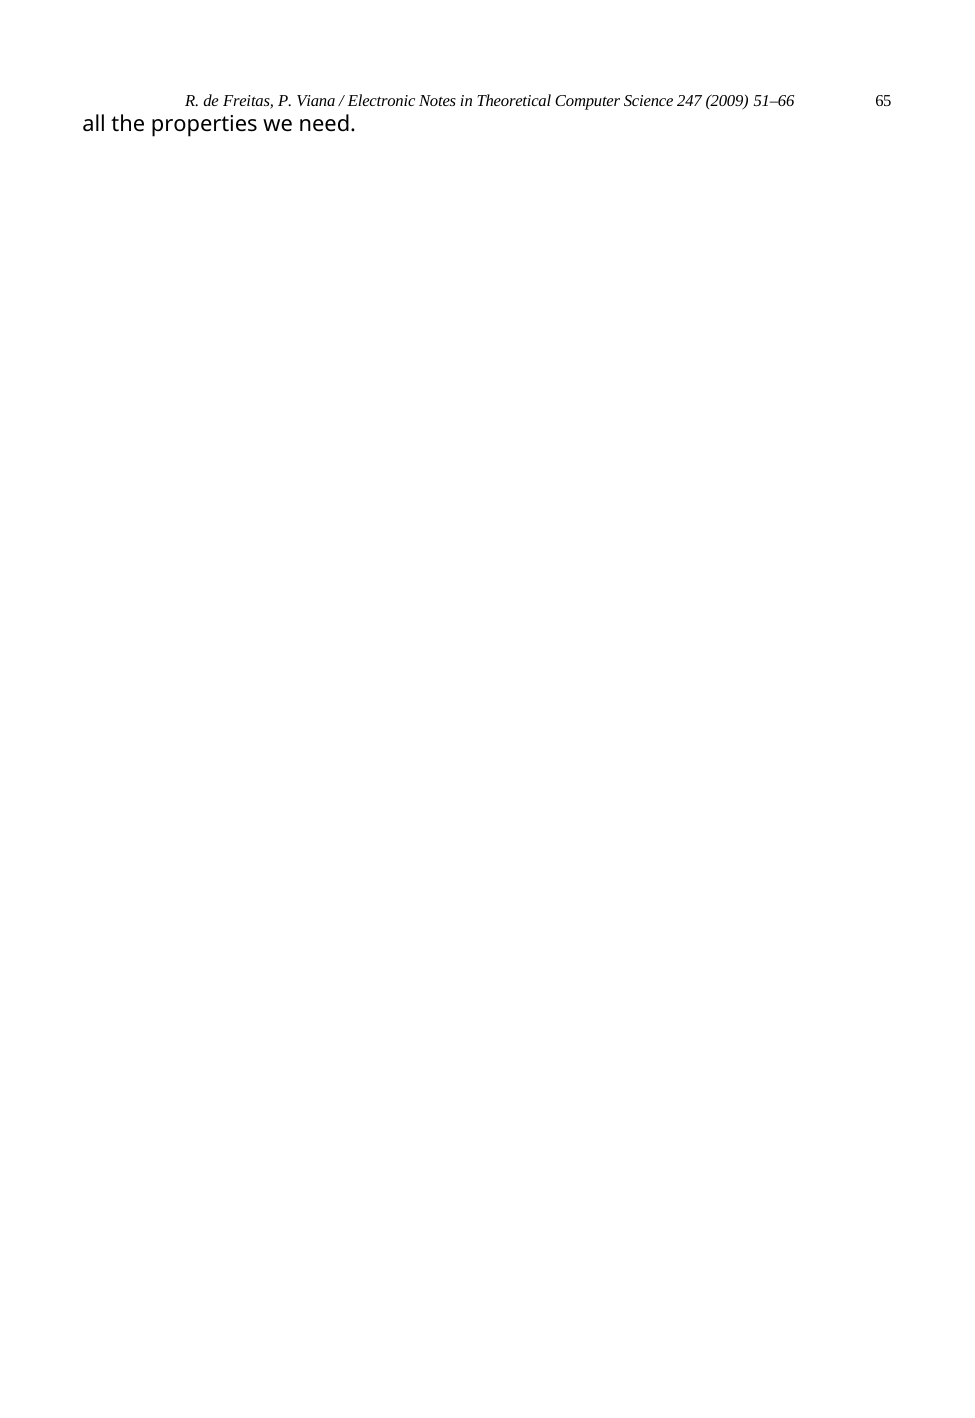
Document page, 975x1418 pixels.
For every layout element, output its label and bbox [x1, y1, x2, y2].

text [82, 108, 881, 138]
